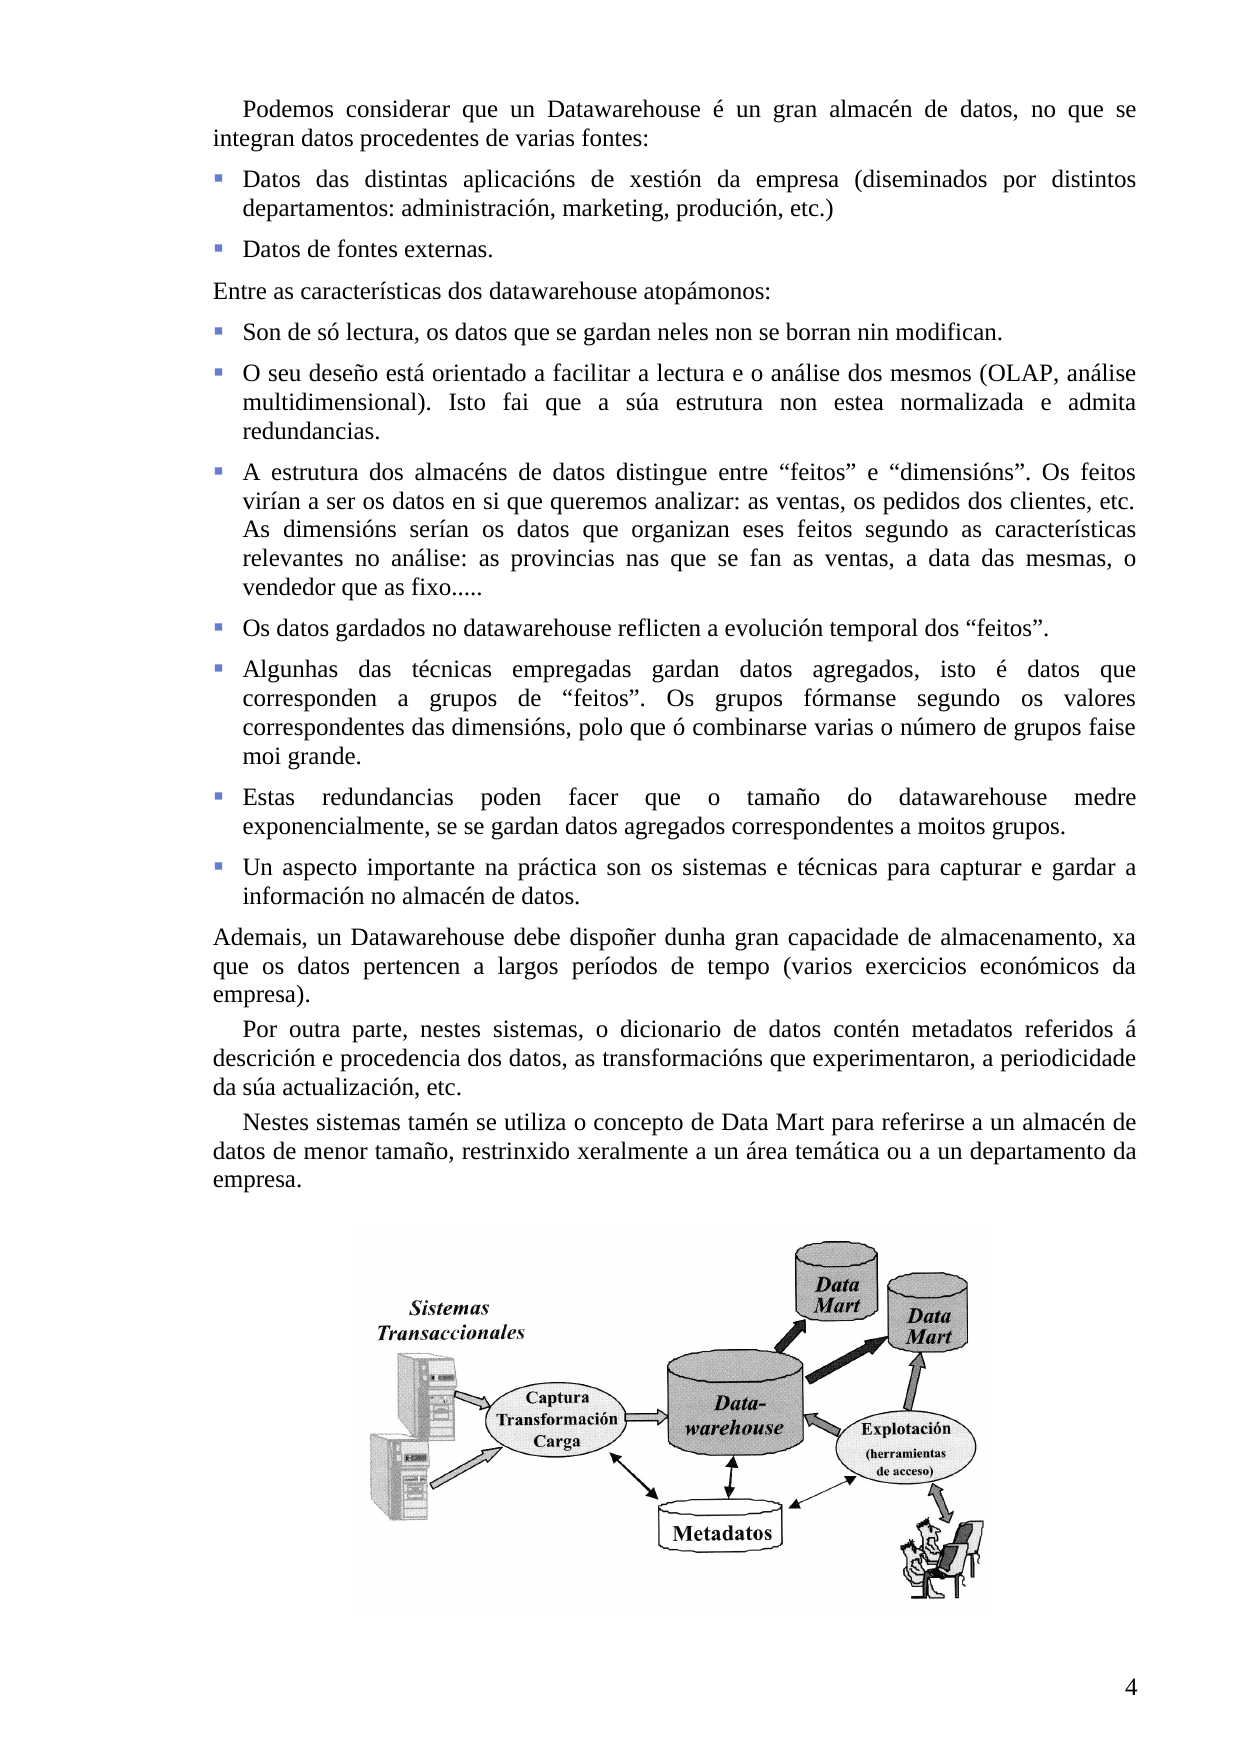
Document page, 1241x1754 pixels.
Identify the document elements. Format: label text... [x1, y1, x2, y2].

text Podemos considerar que un Datawarehouse é un gran almacén de datos, no que se integran datos procedentes de varias fontes: [213, 94, 1137, 152]
text Datos das distintas aplicacións de xestión da empresa (diseminados por distintos departamentos: administración, marketing, produción, etc.) [213, 164, 1137, 222]
text Entre as características dos datawarehouse atopámonos: [213, 276, 1137, 304]
text Nestes sistemas tamén se utiliza o concepto de Data Mart para referirse a un almacén de datos de menor tamaño, restrinxido xeralmente a un área temática ou a un departamento da empresa. [213, 1107, 1137, 1193]
text Os datos gardados no datawarehouse reflicten a evolución temporal dos “feitos”. [213, 613, 1137, 642]
text Por outra parte, nestes sistemas, o dicionario de datos contén metadatos referidos á descrición e procedencia dos datos, as transformacións que experimentaron, a periodicidade da súa actualización, etc. [213, 1014, 1137, 1101]
text Son de só lectura, os datos que se gardan neles non se borran nin modifican. [213, 317, 1137, 346]
text O seu deseño está orientado a facilitar a lectura e o análise dos mesmos (OLAP, análise multidimensional). Isto fai que a súa estrutura non estea normalizada e admita redundancias. [213, 358, 1137, 444]
text Estas redundancias poden facer que o tamaño do datawarehouse medre exponencialmente, se se gardan datos agregados correspondentes a moitos grupos. [213, 782, 1137, 839]
text Datos de fontes externas. [213, 234, 1137, 263]
text A estrutura dos almacéns de datos distingue entre “feitos” e “dimensións”. Os feitos virían a ser os datos en si que queremos analizar: as ventas, os pedidos dos clientes, etc. As dimensións serían os datos que organizan eses feitos segundo as características relevantes no análise: as provincias nas que se fan as ventas, a data das mesmas, o vendedor que as fixo..... [213, 457, 1137, 601]
text Un aspecto importante na práctica son os sistemas e técnicas para capturar e gardar a información no almacén de datos. [213, 852, 1137, 909]
text Algunhas das técnicas empregadas gardan datos agregados, isto é datos que corresponden a grupos de “feitos”. Os grupos fórmanse segundo os valores correspondentes das dimensións, polo que ó combinarse varias o número de grupos faise moi grande. [213, 654, 1137, 769]
text Ademais, un Datawarehouse debe dispoñer dunha gran capacidade de almacenamento, xa que os datos pertencen a largos períodos de tempo (varios exercicios económicos da empresa). [213, 922, 1137, 1008]
